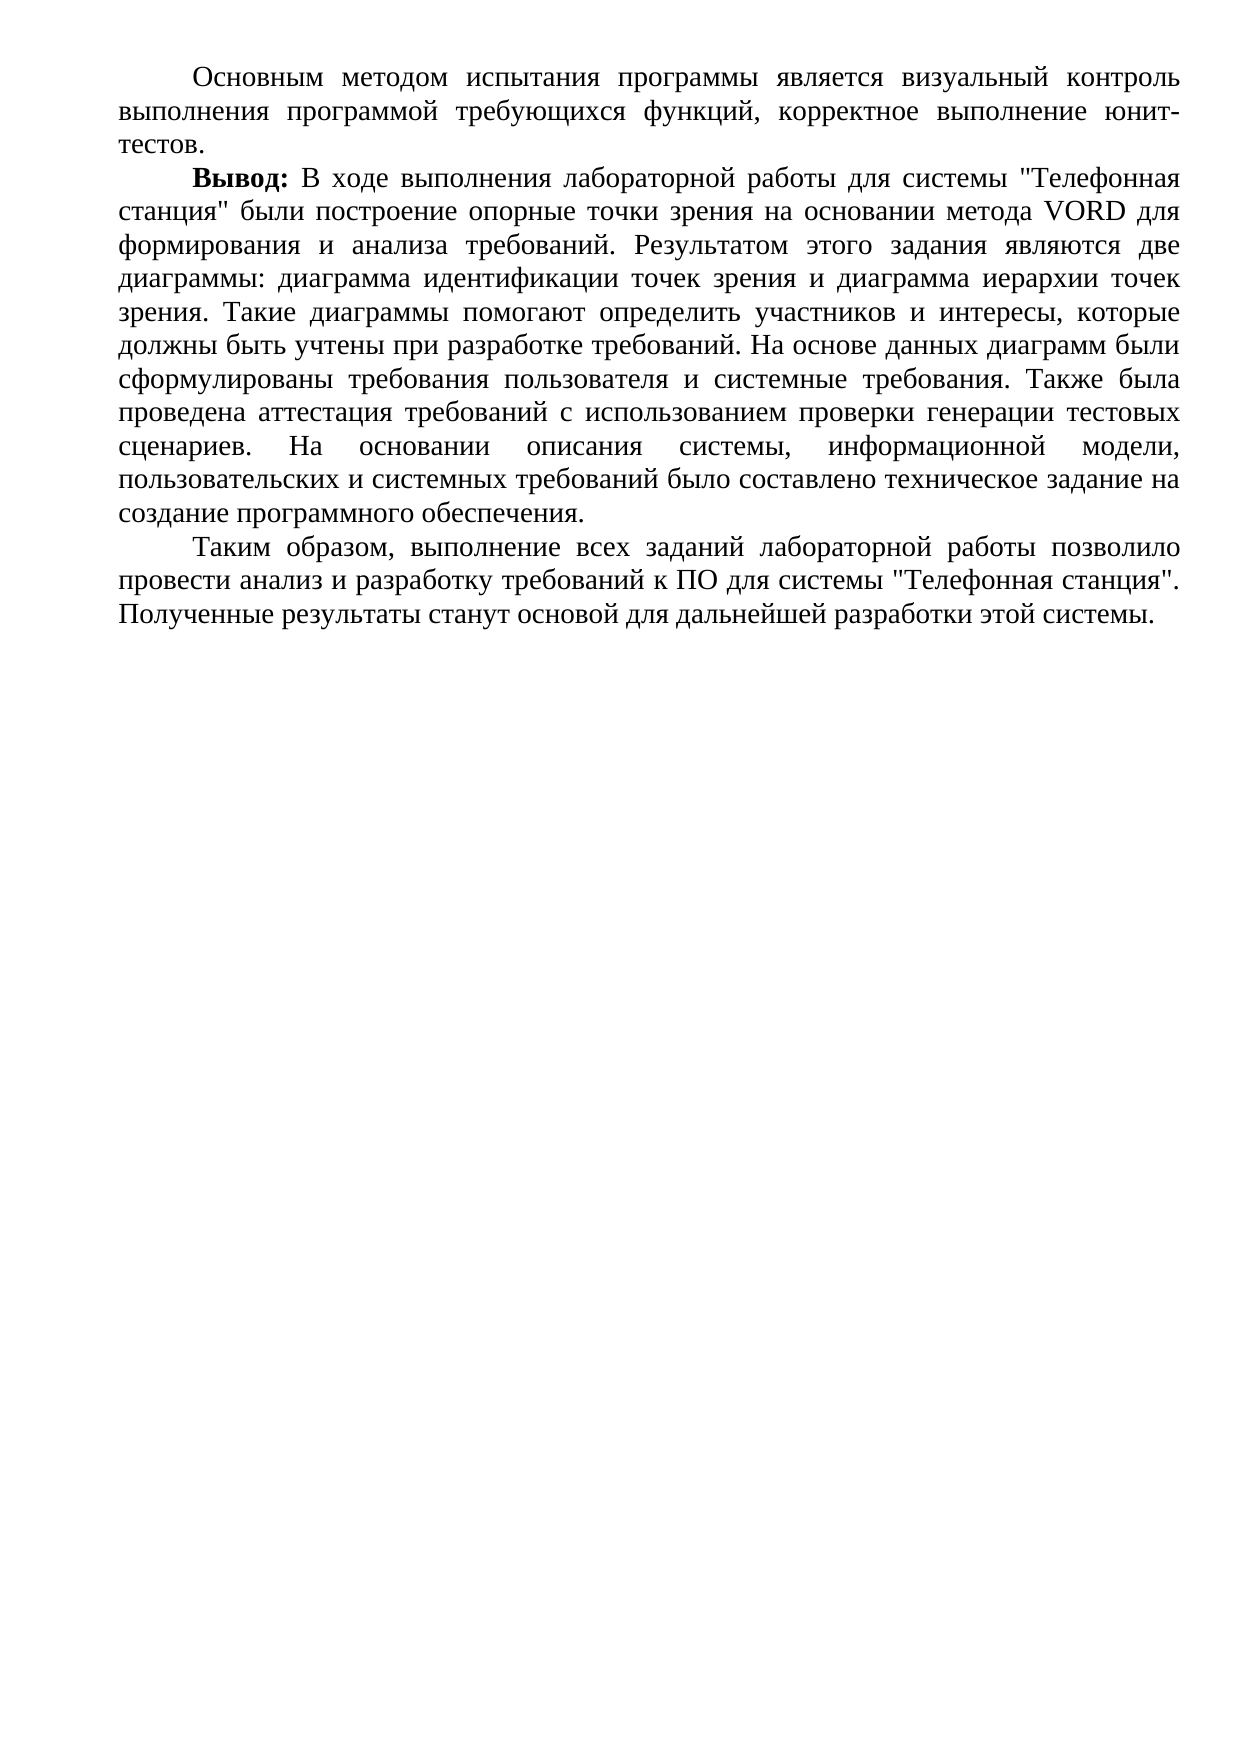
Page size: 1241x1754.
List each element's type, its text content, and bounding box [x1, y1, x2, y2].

list Основным методом испытания программы является визуальный контроль выполнения программой требующихся функций, корректное выполнение юнит-тестов. [118, 59, 1181, 160]
text Вывод: В ходе выполнения лабораторной работы для системы "Телефонная станция" были построение опорные точки зрения на основании метода VORD для формирования и анализа требований. Результатом этого задания являются две диаграммы: диаграмма идентификации точек зрения и диаграмма иерархии точек зрения. Такие диаграммы помогают определить участников и интересы, которые должны быть учтены при разработке требований. На основе данных диаграмм были сформулированы требования пользователя и системные требования. Также была проведена аттестация требований с использованием проверки генерации тестовых сценариев. На основании описания системы, информационной модели, пользовательских и системных требований было составлено техническое задание на создание программного обеспечения. [118, 160, 1181, 529]
text Таким образом, выполнение всех заданий лабораторной работы позволило провести анализ и разработку требований к ПО для системы "Телефонная станция". Полученные результаты станут основой для дальнейшей разработки этой системы. [118, 529, 1181, 629]
